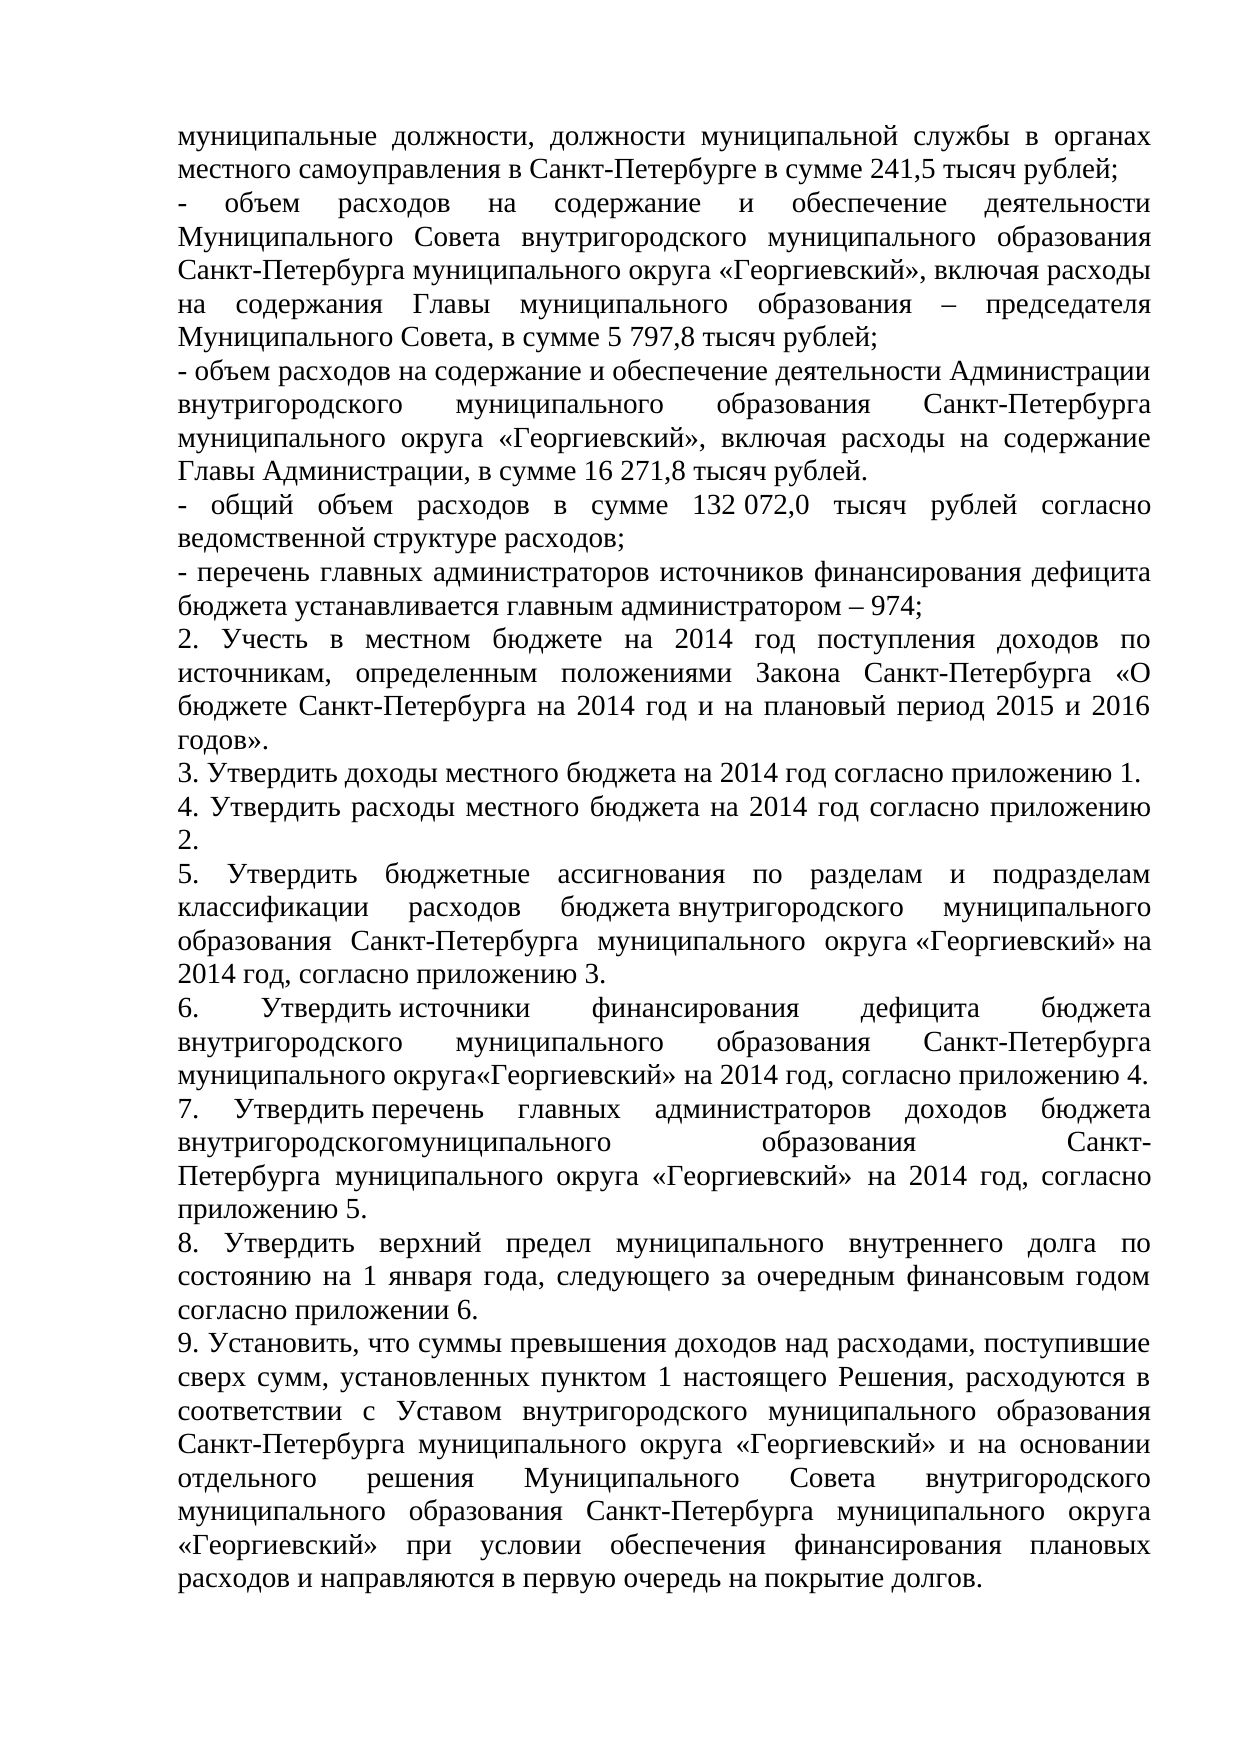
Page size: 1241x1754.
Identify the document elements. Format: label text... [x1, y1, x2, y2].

text 2. Учесть в местном бюджете на 2014 год поступления доходов по источникам, определенным положениями Закона Санкт-Петербурга «О бюджете Санкт-Петербурга на 2014 год и на плановый период 2015 и 2016 годов». [177, 621, 1152, 755]
text 4. Утвердить расходы местного бюджета на 2014 год согласно приложению 2. [177, 789, 1152, 856]
text 3. Утвердить доходы местного бюджета на 2014 год согласно приложению 1. [177, 755, 1152, 789]
text 9. Установить, что суммы превышения доходов над расходами, поступившие сверх сумм, установленных пунктом 1 настоящего Решения, расходуются в соответствии с Уставом внутригородского муниципального образования Санкт-Петербурга муниципального округа «Георгиевский» и на основании отдельного решения Муниципального Совета внутригородского муниципального образования Санкт-Петербурга муниципального округа «Георгиевский» при условии обеспечения финансирования плановых расходов и направляются в первую очередь на покрытие долгов. [177, 1326, 1152, 1594]
text - объем расходов на содержание и обеспечение деятельности Администрации внутригородского муниципального образования Санкт-Петербурга муниципального округа «Георгиевский», включая расходы на содержание Главы Администрации, в сумме 16 271,8 тысяч рублей. [177, 353, 1152, 487]
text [177, 118, 1152, 185]
text 7. Утвердить перечень главных администраторов доходов бюджета внутригородскогомуниципального образования Санкт-Петербурга муниципального округа «Георгиевский» на 2014 год, согласно приложению 5. [177, 1091, 1152, 1225]
text 8. Утвердить верхний предел муниципального внутреннего долга по состоянию на 1 января года, следующего за очередным финансовым годом согласно приложении 6. [177, 1225, 1152, 1326]
text 5. Утвердить бюджетные ассигнования по разделам и подразделам классификации расходов бюджета внутригородского муниципального образования Санкт-Петербурга муниципального округа «Георгиевский» на 2014 год, согласно приложению 3. [177, 856, 1152, 990]
text 6. Утвердить источники финансирования дефицита бюджета внутригородского муниципального образования Санкт-Петербурга муниципального округа«Георгиевский» на 2014 год, согласно приложению 4. [177, 990, 1152, 1091]
text - перечень главных администраторов источников финансирования дефицита бюджета устанавливается главным администратором – 974; [177, 554, 1152, 621]
text - объем расходов на содержание и обеспечение деятельности Муниципального Совета внутригородского муниципального образования Санкт-Петербурга муниципального округа «Георгиевский», включая расходы на содержания Главы муниципального образования – председателя Муниципального Совета, в сумме 5 797,8 тысяч рублей; [177, 185, 1152, 353]
text - общий объем расходов в сумме 132 072,0 тысяч рублей согласно ведомственной структуре расходов; [177, 487, 1152, 554]
